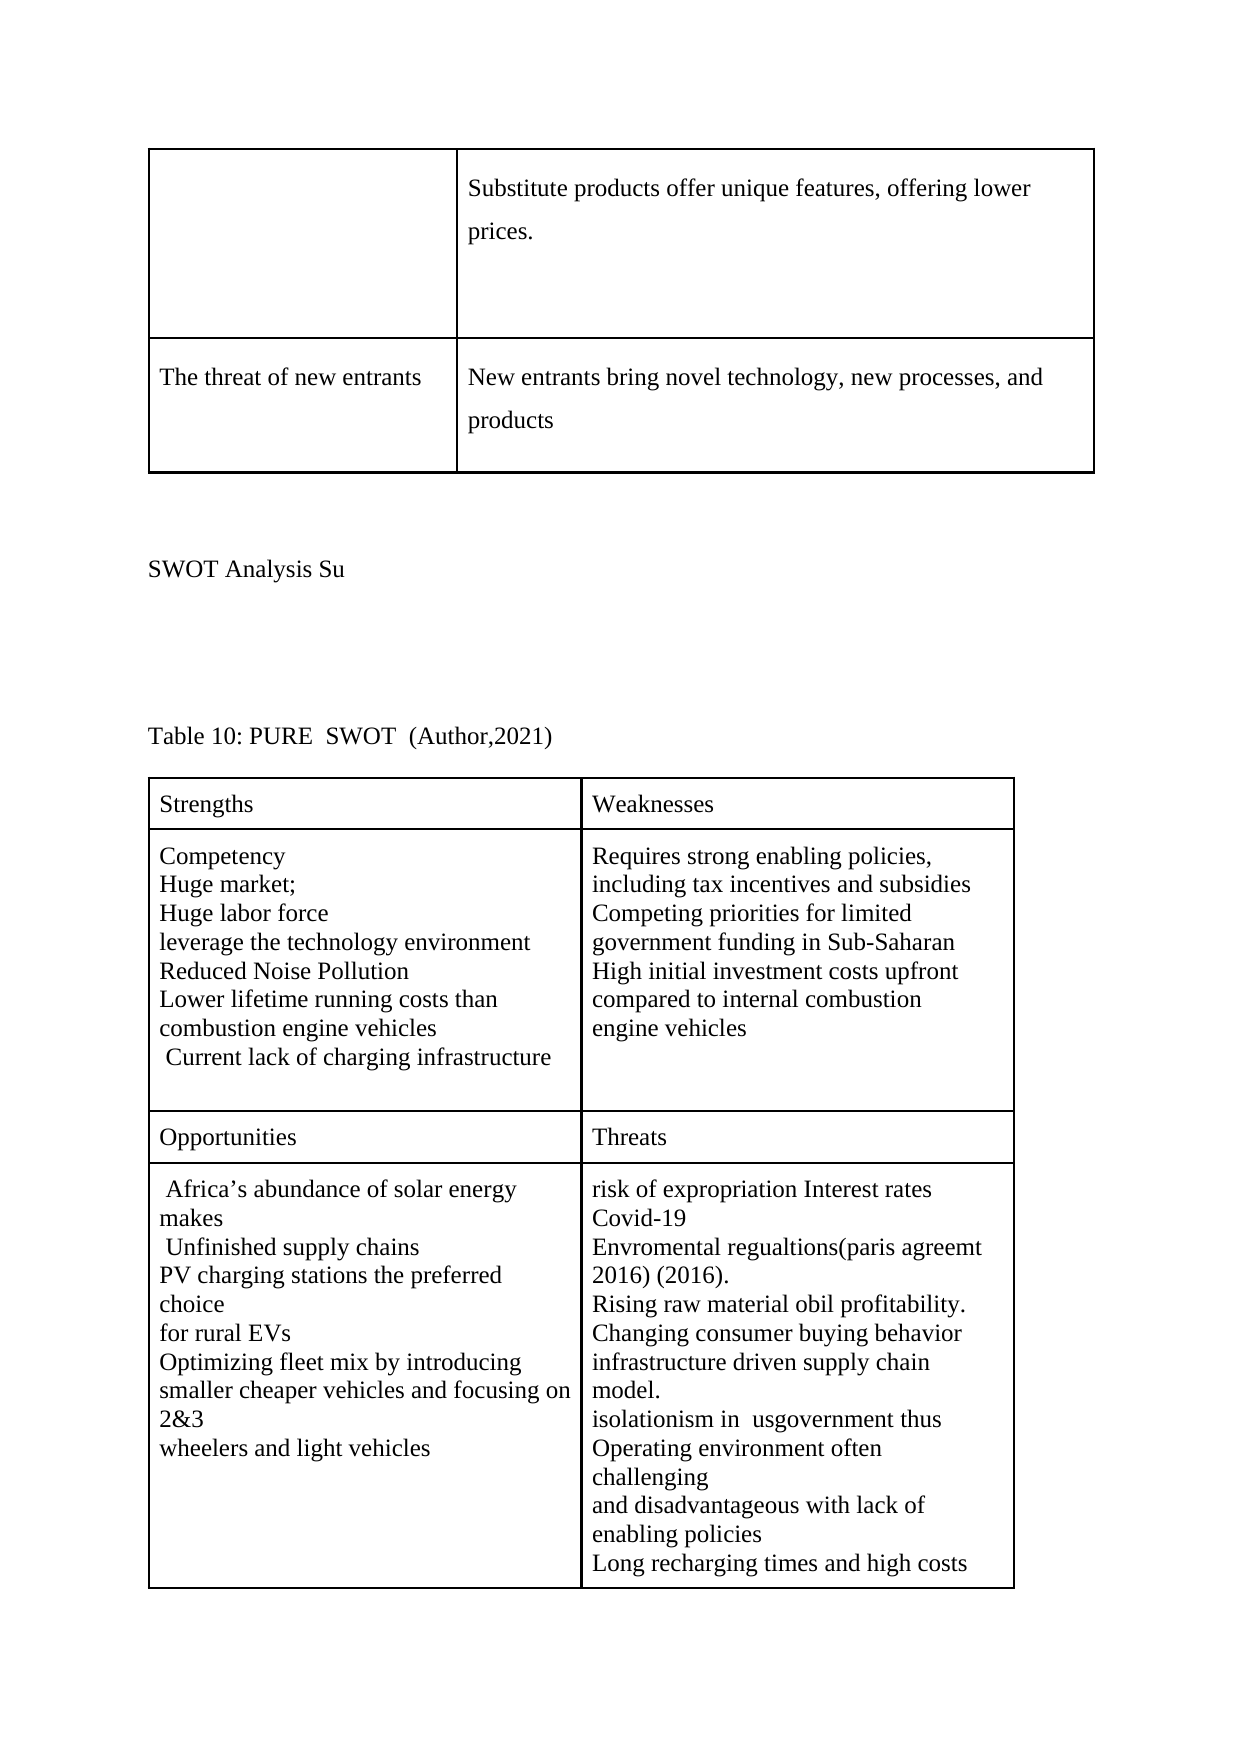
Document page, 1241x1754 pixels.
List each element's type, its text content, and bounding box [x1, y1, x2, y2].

table_cell Opportunities [150, 1112, 580, 1162]
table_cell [150, 150, 456, 337]
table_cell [583, 1164, 1013, 1587]
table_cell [150, 1164, 580, 1587]
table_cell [458, 150, 1093, 337]
table_cell The threat of new entrants [150, 339, 456, 471]
table_cell Threats [583, 1112, 1013, 1162]
table_header Strengths [150, 779, 580, 828]
text Table 10: PURE SWOT (Author,2021) [148, 721, 1093, 750]
table_cell Competency Huge market; Huge labor force leverage the technology environment Reduced Noise Pollution Lower lifetime running costs than combustion engine vehicles Current lack of charging infrastructure [150, 830, 580, 1110]
table_header Weaknesses [583, 779, 1013, 828]
table_cell New entrants bring novel technology, new processes, and products [458, 339, 1093, 471]
subtitle SWOT Analysis Su [148, 554, 1093, 583]
table_cell Requires strong enabling policies, including tax incentives and subsidies Competing priorities for limited government funding in Sub-Saharan High initial investment costs upfront compared to internal combustion engine vehicles [583, 830, 1013, 1110]
